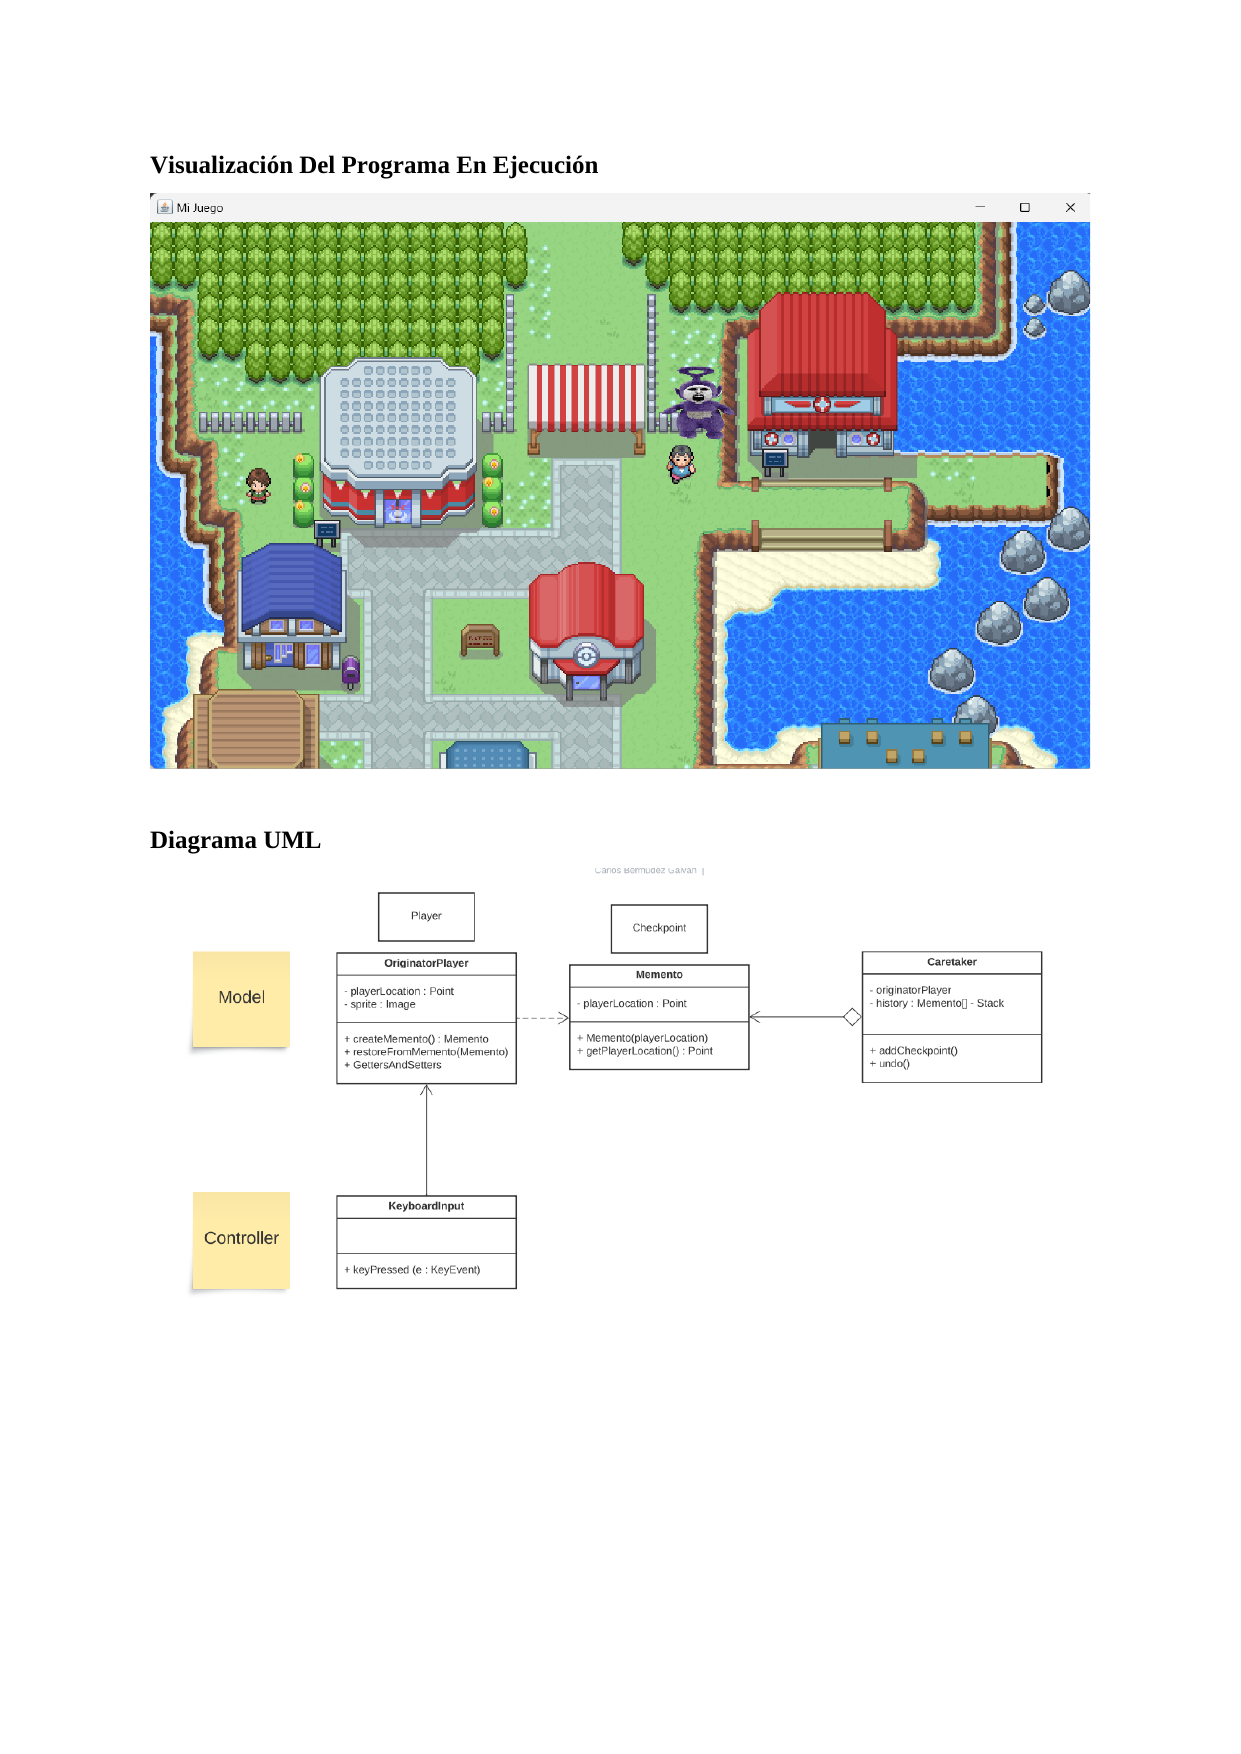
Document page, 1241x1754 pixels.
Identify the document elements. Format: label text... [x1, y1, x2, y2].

picture [150, 868, 1091, 1305]
picture [150, 193, 1091, 769]
text Diagrama UML [150, 826, 1090, 854]
subtitle Visualización Del Programa En Ejecución [150, 150, 1090, 179]
